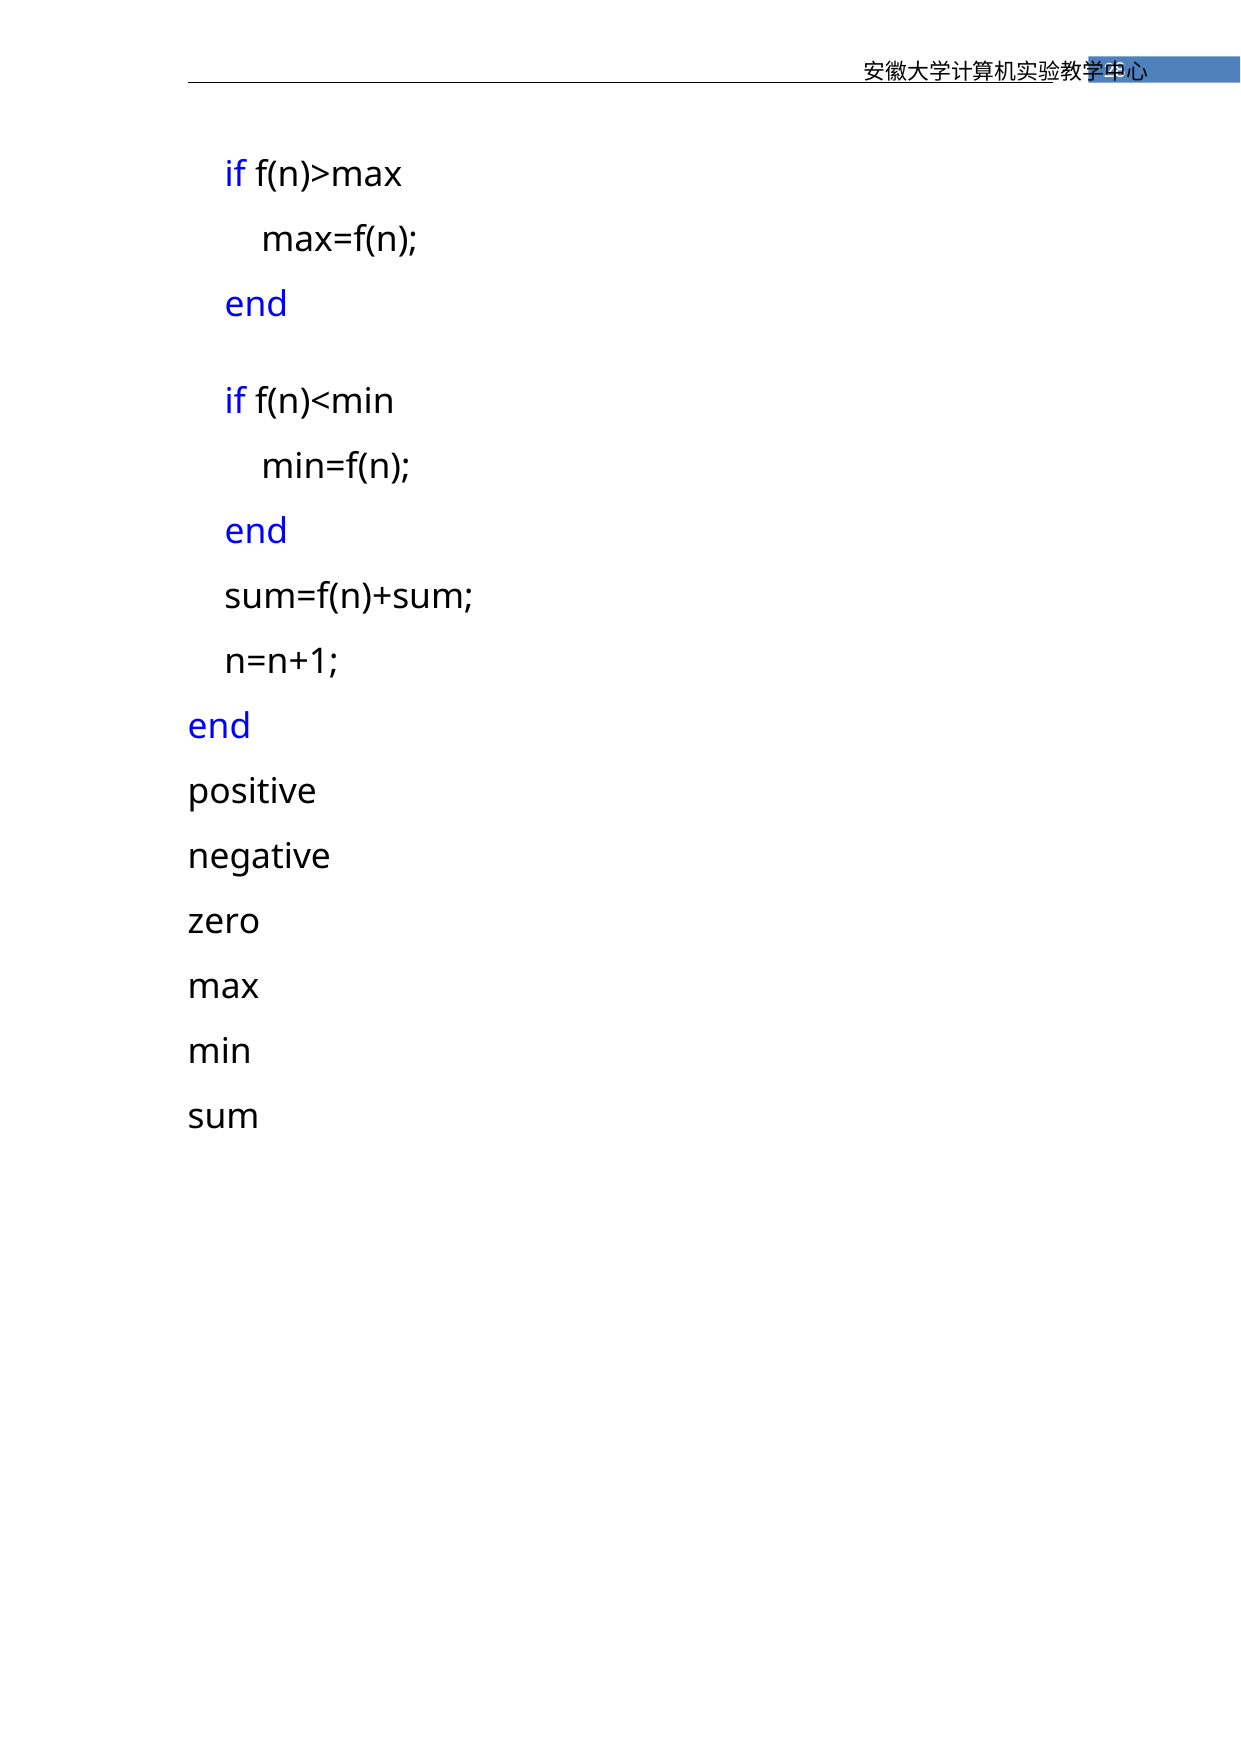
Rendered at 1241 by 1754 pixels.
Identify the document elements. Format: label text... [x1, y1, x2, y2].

text min [187, 1018, 1053, 1083]
text if f(n)>max [187, 140, 1053, 205]
text if f(n)<min [187, 368, 1053, 433]
text max=f(n); [187, 205, 1053, 270]
text end [187, 498, 1053, 563]
text sum [187, 1083, 1053, 1148]
text positive [187, 758, 1053, 823]
text zero [187, 888, 1053, 953]
text negative [187, 823, 1053, 888]
text end [187, 693, 1053, 758]
text n=n+1; [187, 628, 1053, 693]
text max [187, 953, 1053, 1018]
text sum=f(n)+sum; [187, 563, 1053, 628]
text min=f(n); [187, 433, 1053, 498]
text end [187, 270, 1053, 335]
